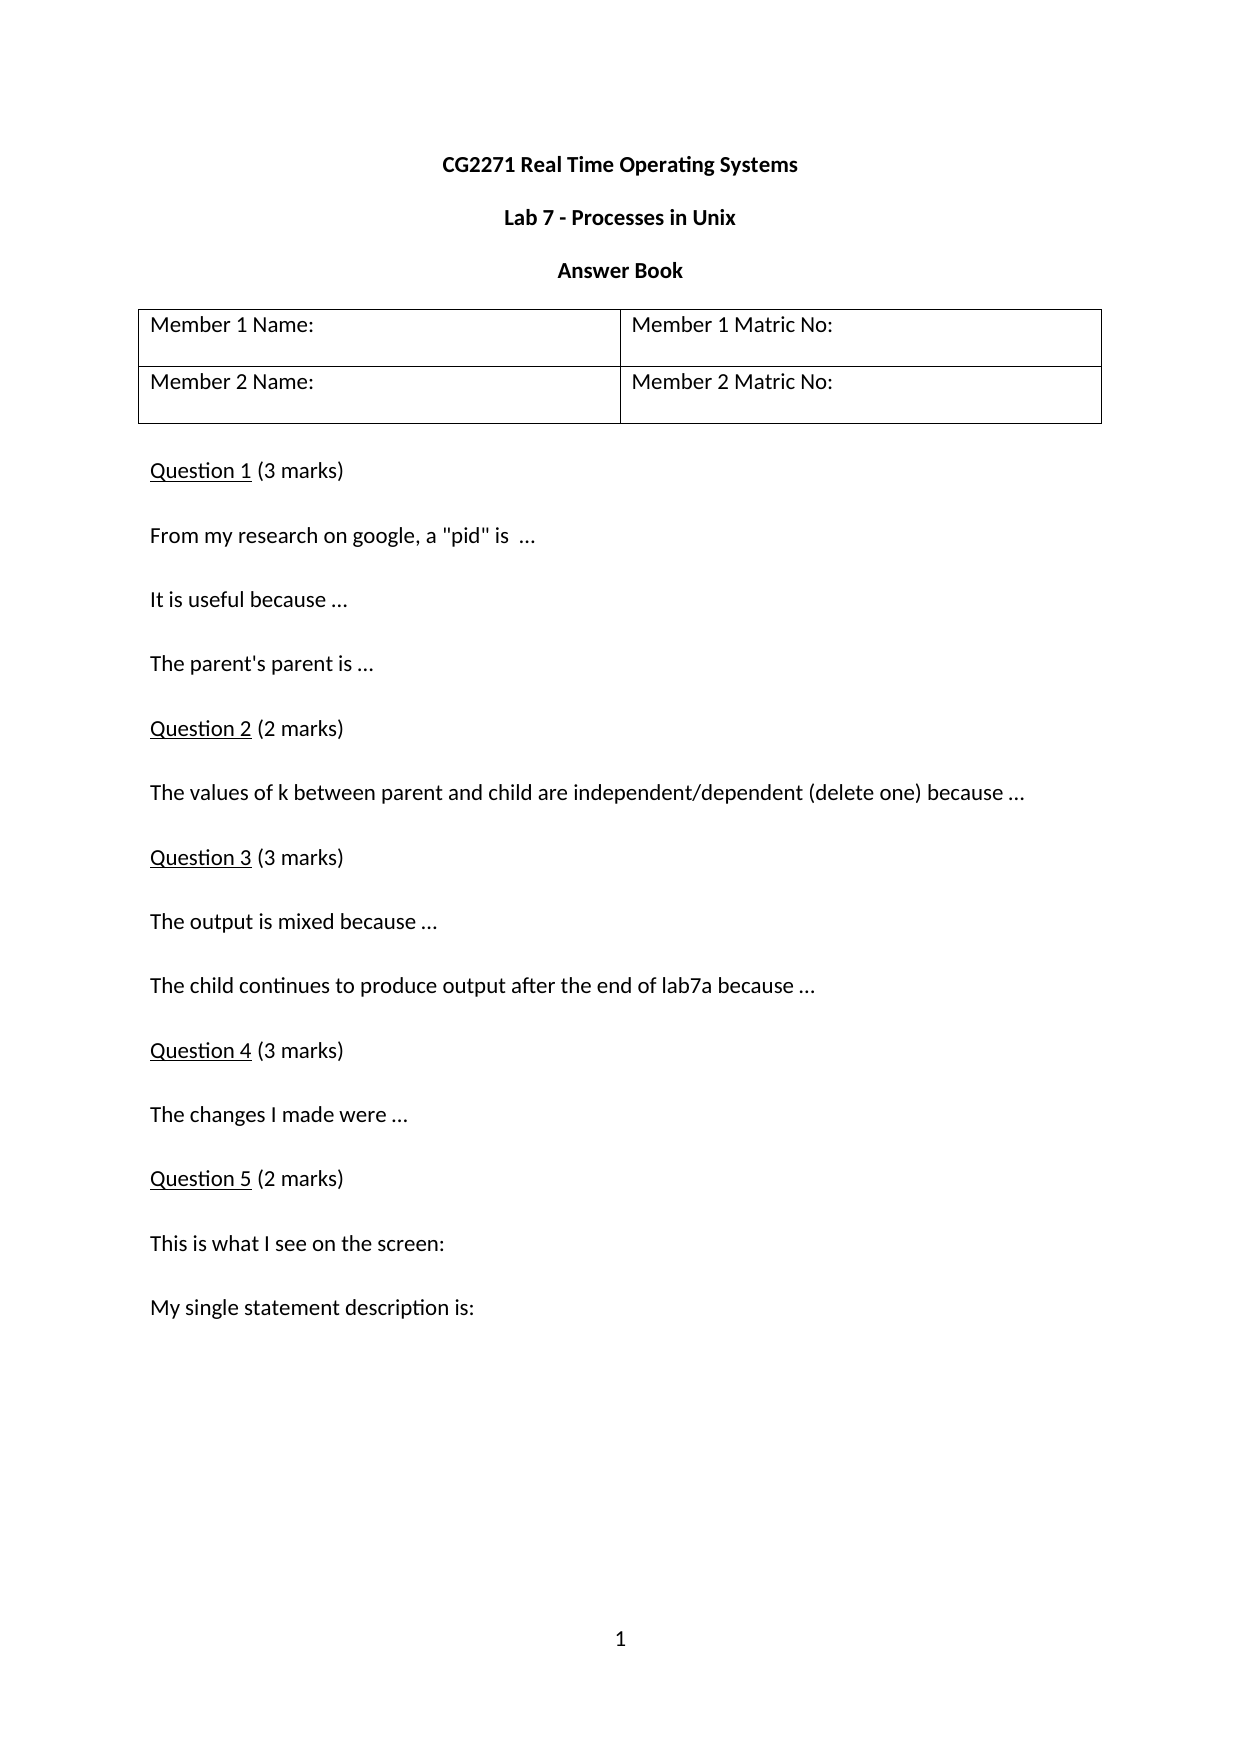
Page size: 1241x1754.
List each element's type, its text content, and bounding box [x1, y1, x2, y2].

text Question 3 (3 marks) [150, 843, 1090, 871]
table_header Member 1 Matric No: [621, 310, 1101, 366]
text The values of k between parent and child are independent/dependent (delete one) because … [150, 778, 1090, 806]
table_header Member 1 Name: [139, 310, 620, 366]
text Answer Book [150, 256, 1090, 284]
text Lab 7 - Processes in Unix [150, 203, 1090, 231]
text The child continues to produce output after the end of lab7a because … [150, 971, 1090, 999]
text The parent's parent is … [150, 649, 1090, 678]
text CG2271 Real Time Operating Systems [150, 150, 1090, 178]
text This is what I see on the screen: [150, 1229, 1090, 1257]
table_cell Member 2 Matric No: [621, 367, 1101, 423]
text Question 4 (3 marks) [150, 1036, 1090, 1064]
table_cell Member 2 Name: [139, 367, 620, 423]
text From my research on google, a "pid" is … [150, 521, 1090, 549]
text Question 1 (3 marks) [150, 456, 1090, 484]
text It is useful because … [150, 585, 1090, 613]
text Question 5 (2 marks) [150, 1164, 1090, 1193]
text Question 2 (2 marks) [150, 714, 1090, 742]
text The output is mixed because … [150, 907, 1090, 935]
text My single statement description is: [150, 1293, 1090, 1321]
text The changes I made were … [150, 1100, 1090, 1128]
